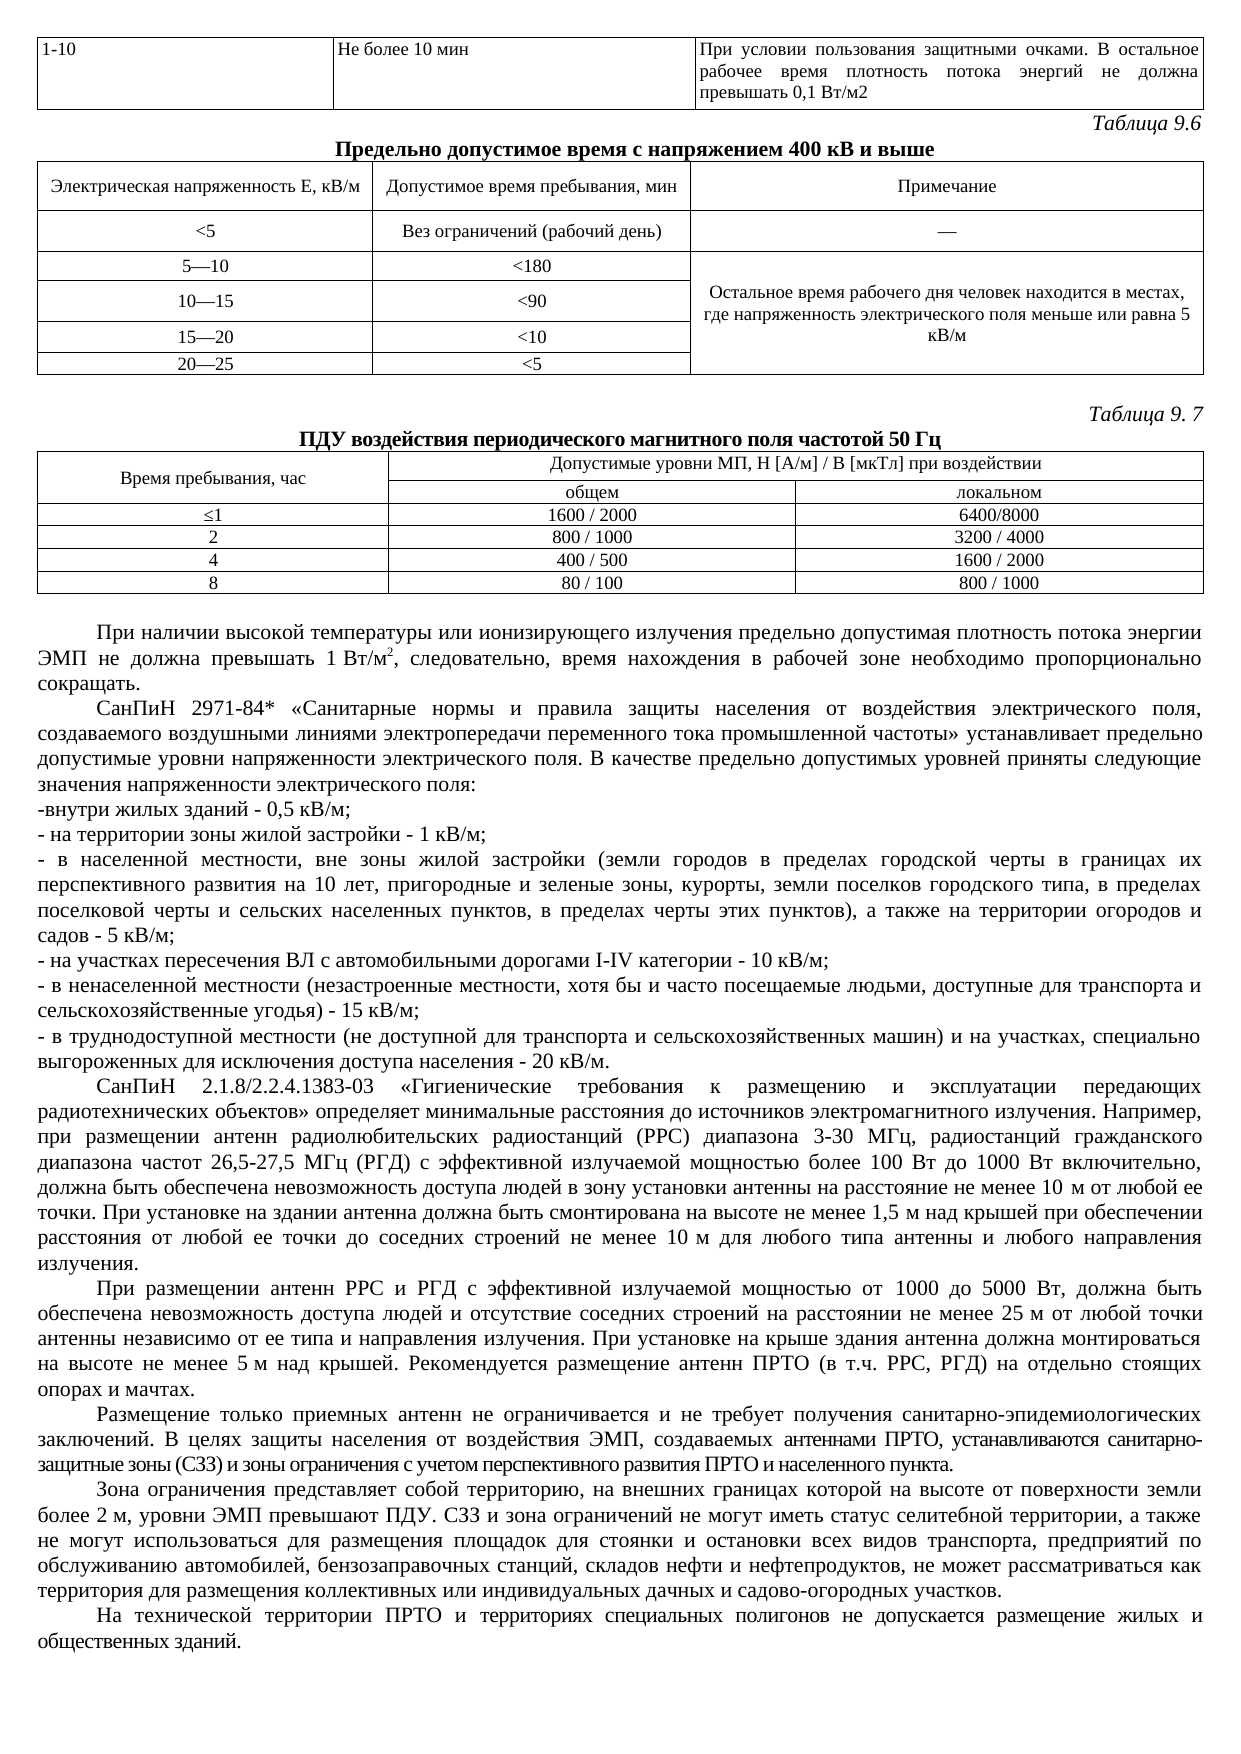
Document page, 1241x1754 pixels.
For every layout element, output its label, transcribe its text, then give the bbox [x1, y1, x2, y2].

table_header Примечание [691, 162, 1203, 210]
text При наличии высокой температуры или ионизирующего излучения предельно допустимая плотность потока энергии ЭМП не должна превышать 1 Вт/м2, следовательно, время нахождения в рабочей зоне необходимо пропорционально сокращать. [37, 619, 1203, 695]
table_cell <90 [373, 281, 690, 321]
table_cell Остальное время рабочего дня человек находится в местах, где напряженность электрического поля меньше или равна 5 кВ/м [691, 252, 1203, 374]
text Таблица 9.6 [37, 110, 1203, 136]
table_cell Не более 10 мин [334, 38, 695, 109]
text При размещении антенн РРС и РГД с эффективной излучаемой мощностью от 1000 до 5000 Вт, должна быть обеспечена невозможность доступа людей и отсутствие соседних строений на расстоянии не менее 25 м от любой точки антенны независимо от ее типа и направления излучения. При установке на крыше здания антенна должна монтироваться на высоте не менее 5 м над крышей. Рекомендуется размещение антенн ПРТО (в т.ч. РРС, РГД) на отдельно стоящих опорах и мачтах. [37, 1275, 1203, 1401]
table_cell <5 [38, 211, 372, 251]
table_header Допустимое время пребывания, мин [373, 162, 690, 210]
table_cell При условии пользования защитными очками. В остальное рабочее время плотность потока энергий не должна превышать 0,1 Вт/м2 [696, 38, 1203, 109]
table_cell ≤1 [38, 504, 388, 525]
text - в ненаселенной местности (незастроенные местности, хотя бы и часто посещаемые людьми, доступные для транспорта и сельскохозяйственные угодья) - 15 кВ/м; [37, 972, 1203, 1023]
table_cell 3200 / 4000 [796, 526, 1203, 548]
text - на участках пересечения ВЛ с автомобильными дорогами I-IV категории - 10 кВ/м; [37, 947, 1203, 972]
table_cell 5—10 [38, 252, 372, 279]
table_cell 1-10 [38, 38, 333, 109]
text СанПиН 2971-84* «Санитарные нормы и правила защиты населения от воздействия электрического поля, создаваемого воздушными линиями электропередачи переменного тока промышленной частоты» устанавливает предельно допустимые уровни напряженности электрического поля. В качестве предельно допустимых уровней приняты следующие значения напряженности электрического поля: [37, 695, 1203, 796]
table_cell 8 [38, 572, 388, 593]
table_cell 6400/8000 [796, 504, 1203, 525]
table_header Электрическая напряженность Е, кВ/м [38, 162, 372, 210]
table_cell <5 [373, 353, 690, 374]
table_cell 400 / 500 [389, 549, 795, 571]
table_cell 15—20 [38, 322, 372, 352]
text На технической территории ПРТО и территориях специальных полигонов не допускается размещение жилых и общественных зданий. [37, 1602, 1203, 1653]
table_cell <180 [373, 252, 690, 279]
text -внутри жилых зданий - 0,5 кВ/м; [37, 796, 1203, 821]
table_cell 20—25 [38, 353, 372, 374]
text Предельно допустимое время c напряжением 400 кВ и выше [37, 136, 1203, 161]
table_cell 10—15 [38, 281, 372, 321]
table_cell 800 / 1000 [389, 526, 795, 548]
table_cell <10 [373, 322, 690, 352]
table_cell — [691, 211, 1203, 251]
text Зона ограничения представляет собой территорию, на внешних границах которой на высоте от поверхности земли более 2 м, уровни ЭМП превышают ПДУ. СЗЗ и зона ограничений не могут иметь статус селитебной территории, а также не могут использоваться для размещения площадок для стоянки и остановки всех видов транспорта, предприятий по обслуживанию автомобилей, бензозаправочных станций, складов нефти и нефтепродуктов, не может рассматриваться как территория для размещения коллективных или индивидуальных дачных и садово-огородных участков. [37, 1476, 1203, 1602]
table_cell 4 [38, 549, 388, 571]
table_cell Вез ограничений (рабочий день) [373, 211, 690, 251]
table_cell 800 / 1000 [796, 572, 1203, 593]
table_cell локальном [796, 481, 1203, 503]
text ПДУ воздействия периодического магнитного поля частотой 50 Гц [37, 426, 1203, 451]
table_cell общем [389, 481, 795, 503]
text - на территории зоны жилой застройки - 1 кВ/м; [37, 821, 1203, 846]
text СанПиН 2.1.8/2.2.4.1383-03 «Гигиенические требования к размещению и эксплуатации передающих радиотехнических объектов» определяет минимальные расстояния до источников электромагнитного излучения. Например, при размещении антенн радиолюбительских радиостанций (РРС) диапазона 3-30 МГц, радиостанций гражданского диапазона частот 26,5-27,5 МГц (РГД) с эффективной излучаемой мощностью более 100 Вт до 1000 Вт включительно, должна быть обеспечена невозможность доступа людей в зону установки антенны на расстояние не менее 10 м от любой ее точки. При установке на здании антенна должна быть смонтирована на высоте не менее 1,5 м над крышей при обеспечении расстояния от любой ее точки до соседних строений не менее 10 м для любого типа антенны и любого направления излучения. [37, 1073, 1203, 1275]
table_header Время пребывания, час [38, 452, 388, 503]
table_cell 2 [38, 526, 388, 548]
text Таблица 9. 7 [37, 401, 1203, 426]
table_header Допустимые уровни МП, Н [А/м] / В [мкТл] при воздействии [389, 452, 1203, 480]
text Размещение только приемных антенн не ограничивается и не требует получения санитарно-эпидемиологических заключений. В целях защиты населения от воздействия ЭМП, создаваемых антеннами ПРТО, устанавливаются санитарно-защитные зоны (СЗЗ) и зоны ограничения с учетом перспективного развития ПРТО и населенного пункта. [37, 1401, 1203, 1476]
table_cell 1600 / 2000 [796, 549, 1203, 571]
text - в населенной местности, вне зоны жилой застройки (земли городов в пределах городской черты в границах их перспективного развития на 10 лет, пригородные и зеленые зоны, курорты, земли поселков городского типа, в пределах поселковой черты и сельских населенных пунктов, в пределах черты этих пунктов), а также на территории огородов и садов - 5 кВ/м; [37, 846, 1203, 947]
table_cell 1600 / 2000 [389, 504, 795, 525]
text - в труднодоступной местности (не доступной для транспорта и сельскохозяйственных машин) и на участках, специально выгороженных для исключения доступа населения - 20 кВ/м. [37, 1023, 1203, 1073]
table_cell 80 / 100 [389, 572, 795, 593]
